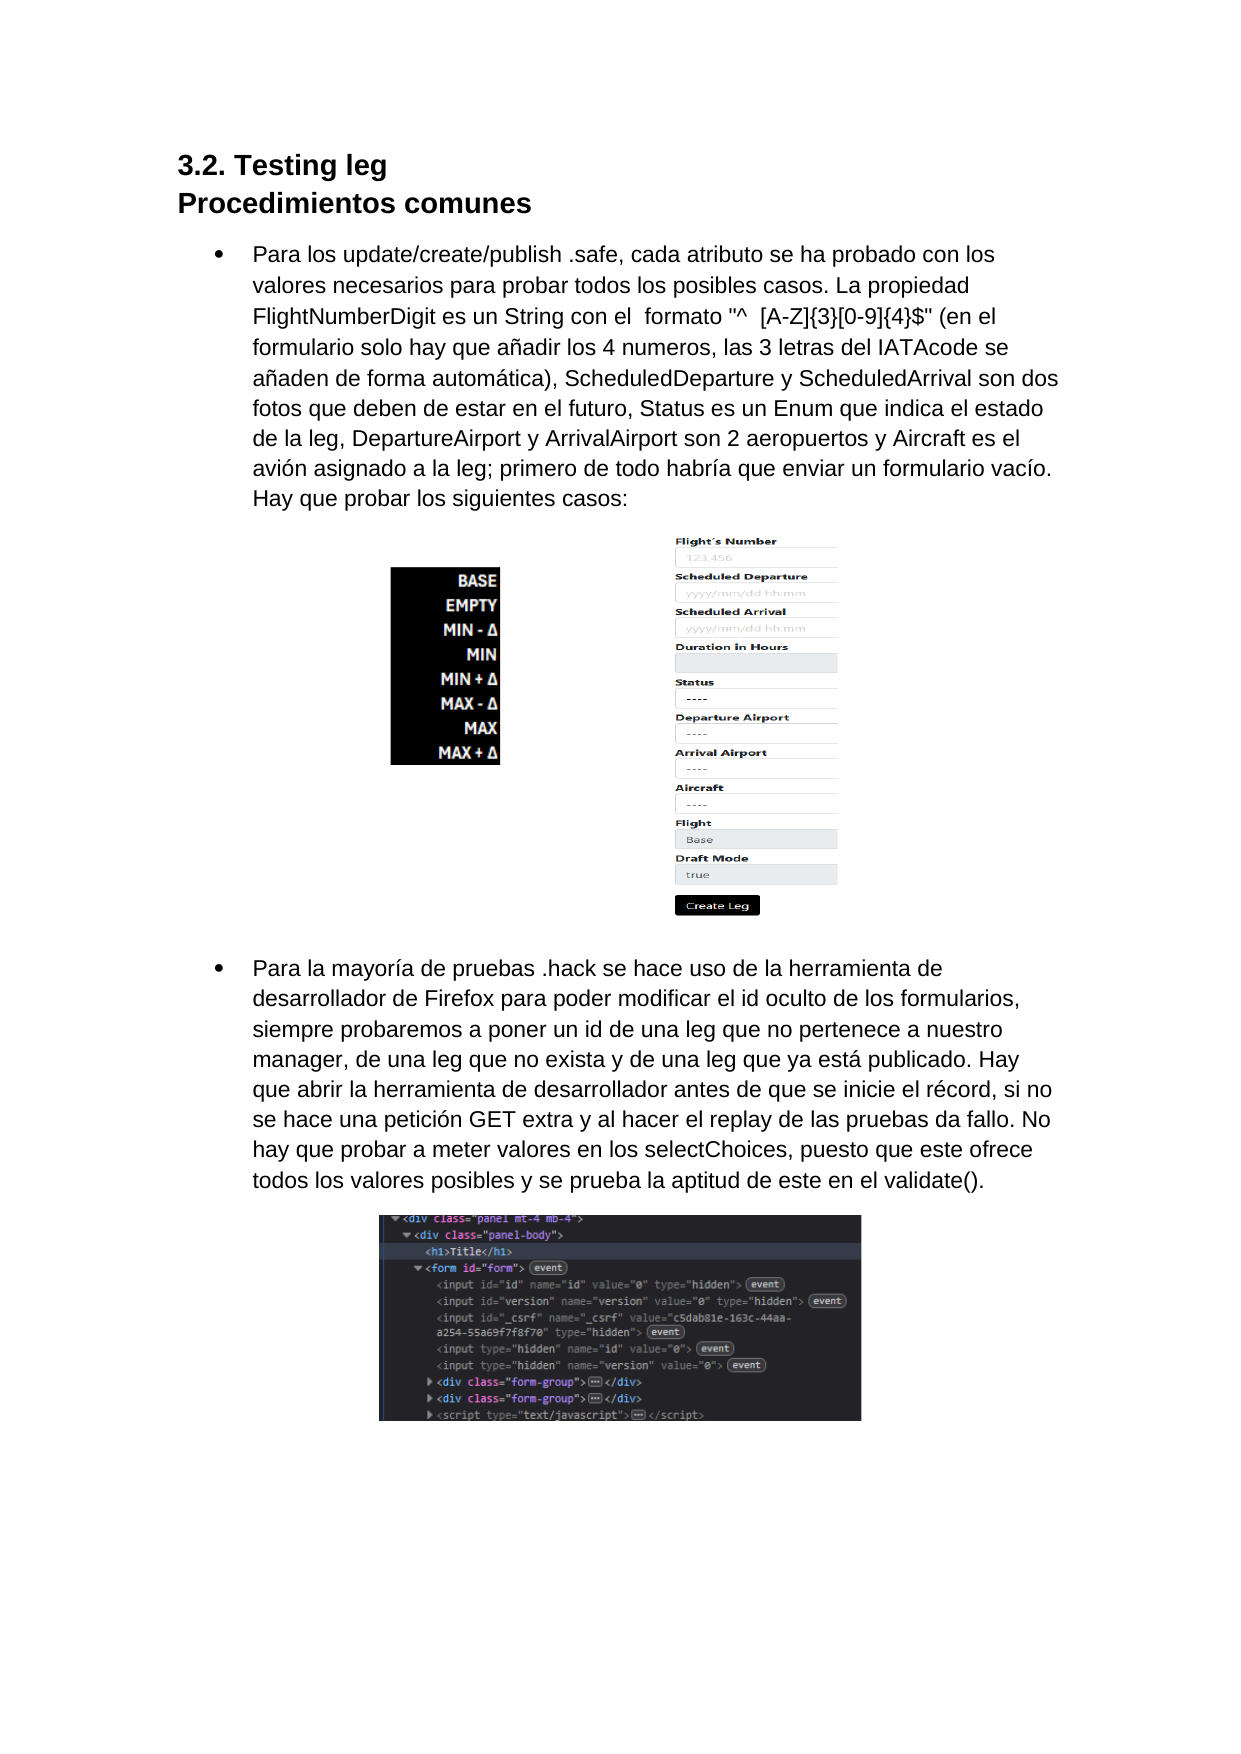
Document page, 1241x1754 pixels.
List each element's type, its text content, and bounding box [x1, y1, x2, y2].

list Para la mayoría de pruebas .hack se hace uso de la herramienta de desarrollador de Firefox para poder modificar el id oculto de los formularios, siempre probaremos a poner un id de una leg que no pertenece a nuestro manager, de una leg que no exista y de una leg que ya está publicado. Hay que abrir la herramienta de desarrollador antes de que se inicie el récord, si no se hace una petición GET extra y al hacer el replay de las pruebas da fallo. No hay que probar a meter valores en los selectChoices, puesto que este ofrece todos los valores posibles y se prueba la aptitud de este en el validate(). [215, 955, 1063, 1193]
picture [662, 533, 838, 922]
picture [379, 1215, 862, 1421]
picture [390, 567, 501, 765]
subtitle Procedimientos comunes [177, 186, 1063, 220]
list Para los update/create/publish .safe, cada atributo se ha probado con los valores necesarios para probar todos los posibles casos. La propiedad FlightNumberDigit es un String con el formato "^ [A-Z]{3}[0-9]{4}$" (en el formulario solo hay que añadir los 4 numeros, las 3 letras del IATAcode se añaden de forma automática), ScheduledDeparture y ScheduledArrival son dos fotos que deben de estar en el futuro, Status es un Enum que indica el estado de la leg, DepartureAirport y ArrivalAirport son 2 aeropuertos y Aircraft es el avión asignado a la leg; primero de todo habría que enviar un formulario vacío. Hay que probar los siguientes casos: [215, 241, 1063, 512]
subtitle 3.2. Testing leg [177, 148, 1063, 181]
